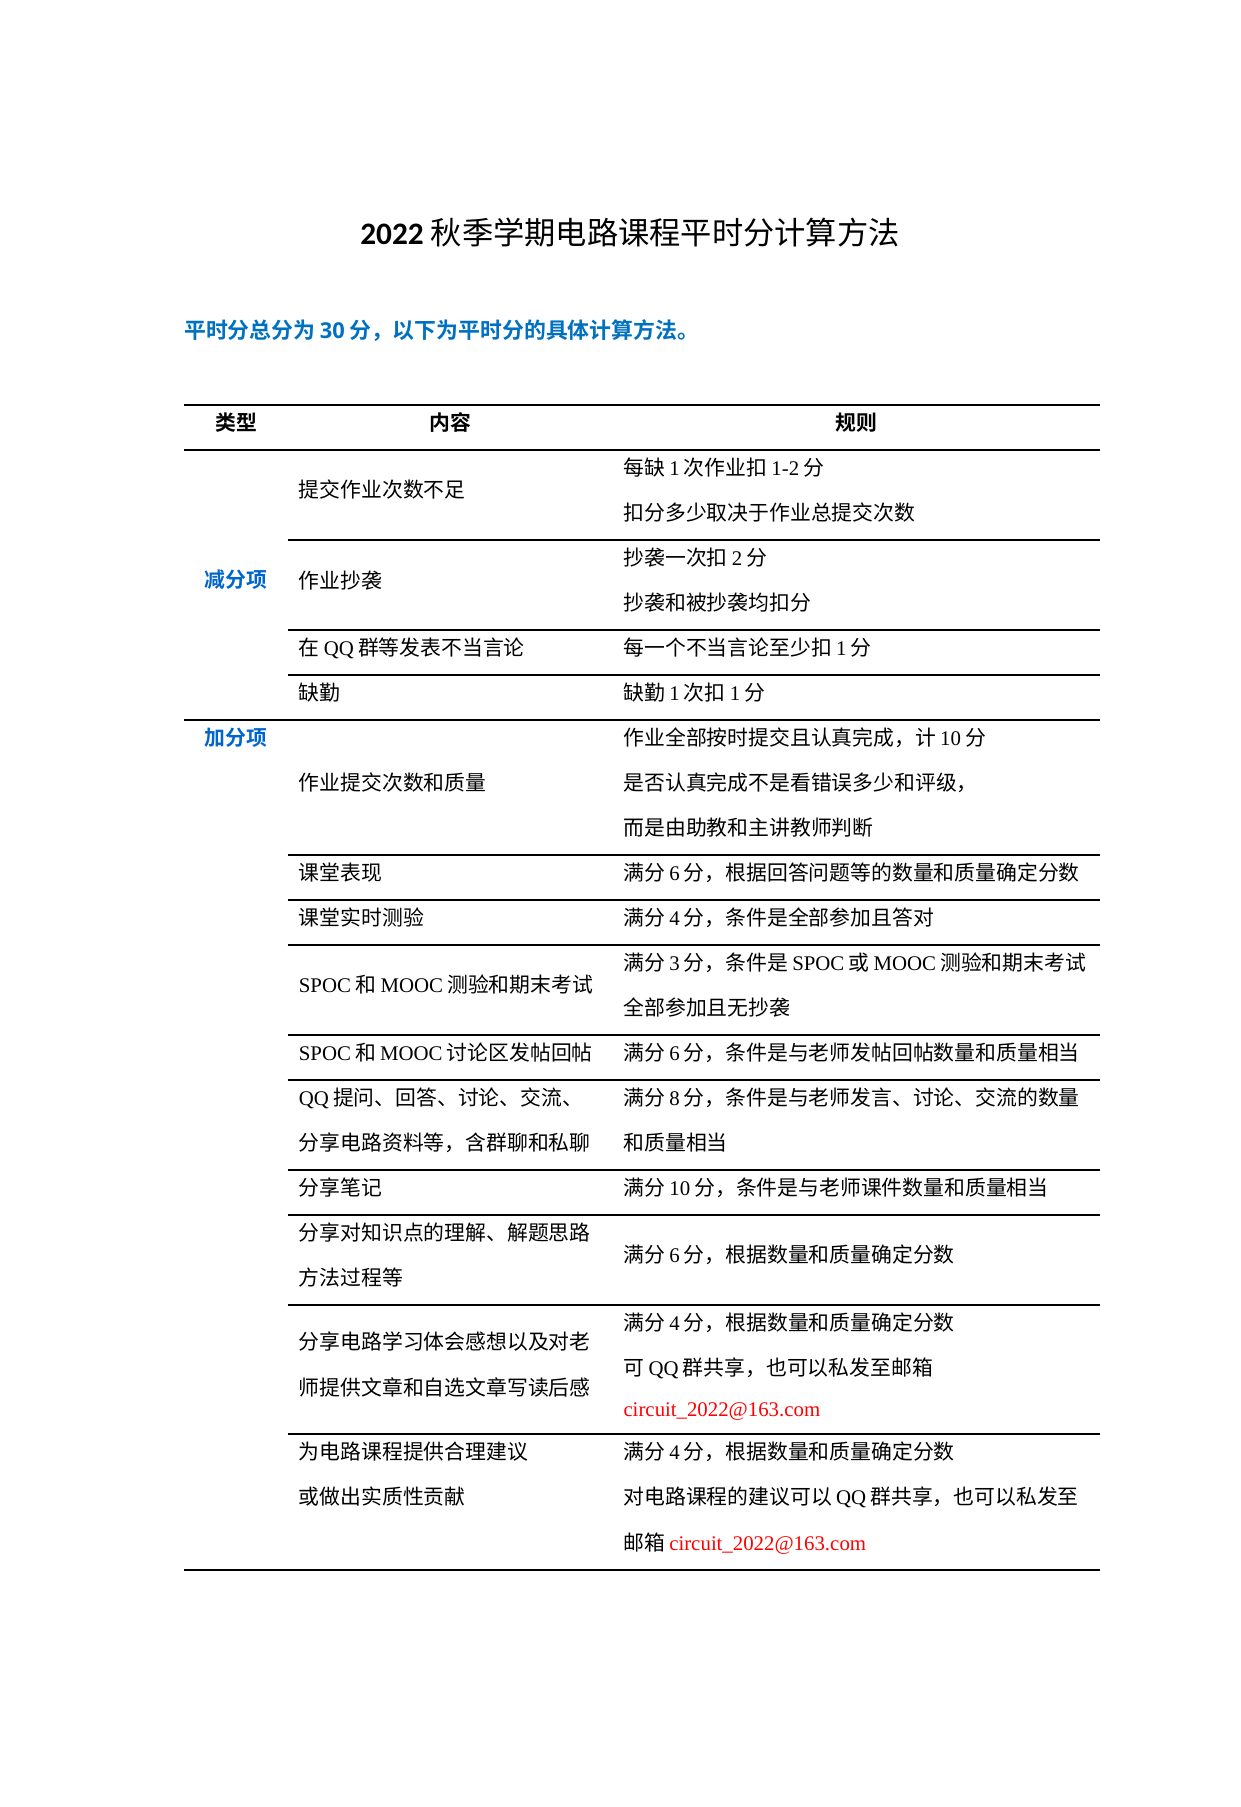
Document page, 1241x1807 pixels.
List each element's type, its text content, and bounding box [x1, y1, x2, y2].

table_cell 减分项 [184, 451, 287, 719]
table_header 规则 [612, 406, 1099, 449]
table_cell 缺勤1次扣1分 [612, 676, 1099, 719]
table_cell 分享电路学习体会感想以及对老师提供文章和自选文章写读后感 [288, 1306, 612, 1433]
table_cell 加分项 [184, 721, 287, 1568]
table_cell 满分4分，根据数量和质量确定分数 可QQ群共享，也可以私发至邮箱 circuit_2022@163.com [612, 1306, 1099, 1433]
table_header 内容 [288, 406, 612, 449]
table_cell SPOC和 MOOC测验和期末考试 [288, 946, 612, 1034]
table_cell 满分6分，根据数量和质量确定分数 [612, 1216, 1099, 1304]
table_cell 在QQ群等发表不当言论 [288, 631, 612, 674]
table_cell 满分4分，根据数量和质量确定分数 对电路课程的建议可以QQ群共享，也可以私发至邮箱circuit_2022@163.com [612, 1435, 1099, 1568]
text 平时分总分为30分，以下为平时分的具体计算方法。 [184, 313, 1075, 345]
table_cell 缺勤 [288, 676, 612, 719]
table_cell 满分10分，条件是与老师课件数量和质量相当 [612, 1171, 1099, 1214]
table_cell 抄袭一次扣2分 抄袭和被抄袭均扣分 [612, 541, 1099, 629]
table_cell 满分4分，条件是全部参加且答对 [612, 901, 1099, 944]
table_header 类型 [184, 406, 287, 449]
table_cell 满分8分，条件是与老师发言、讨论、交流的数量和质量相当 [612, 1081, 1099, 1169]
table_cell 分享对知识点的理解、解题思路方法过程等 [288, 1216, 612, 1304]
table_cell 作业提交次数和质量 [288, 721, 612, 854]
table_cell 分享笔记 [288, 1171, 612, 1214]
table_cell 课堂实时测验 [288, 901, 612, 944]
table_cell QQ提问、回答、讨论、交流、分享电路资料等，含群聊和私聊 [288, 1081, 612, 1169]
table_cell 每一个不当言论至少扣1分 [612, 631, 1099, 674]
table_cell 为电路课程提供合理建议 或做出实质性贡献 [288, 1435, 612, 1568]
table_cell 作业全部按时提交且认真完成，计10分 是否认真完成不是看错误多少和评级， 而是由助教和主讲教师判断 [612, 721, 1099, 854]
table_cell 每缺1次作业扣1-2分 扣分多少取决于作业总提交次数 [612, 451, 1099, 539]
table_cell 满分6分，根据回答问题等的数量和质量确定分数 [612, 856, 1099, 899]
table_cell 满分3分，条件是SPOC或MOOC测验和期末考试全部参加且无抄袭 [612, 946, 1099, 1034]
table_cell 提交作业次数不足 [288, 451, 612, 539]
table_cell SPOC和MOOC讨论区发帖回帖 [288, 1036, 612, 1079]
table_cell 满分6分，条件是与老师发帖回帖数量和质量相当 [612, 1036, 1099, 1079]
table_cell 课堂表现 [288, 856, 612, 899]
table_cell 作业抄袭 [288, 541, 612, 629]
text 2022 秋季学期电路课程平时分计算方法 [184, 208, 1075, 253]
